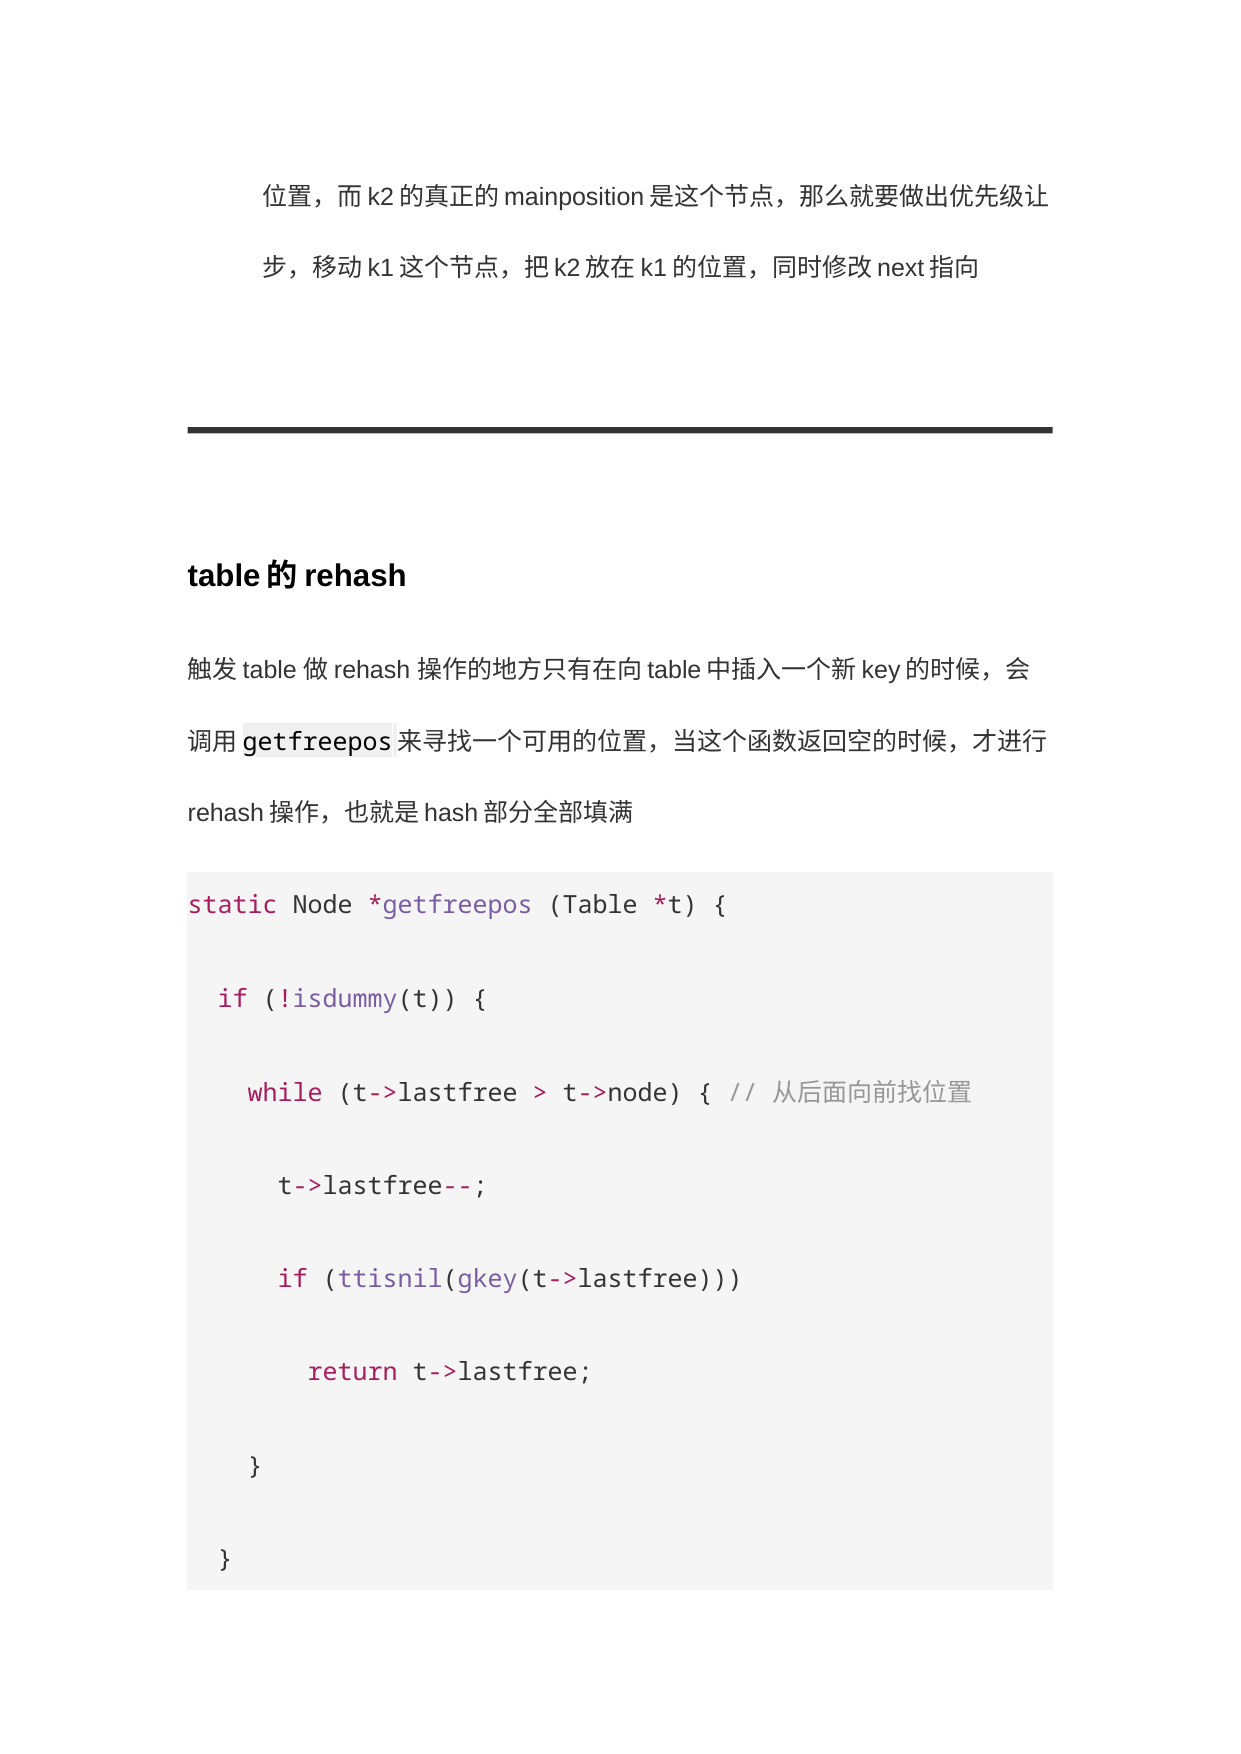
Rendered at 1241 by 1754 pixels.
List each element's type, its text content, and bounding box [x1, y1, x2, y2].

text table的rehash [187, 541, 1053, 606]
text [262, 162, 1053, 370]
text t->lastfree--; [187, 1152, 1053, 1217]
text } [187, 1432, 1053, 1497]
text } [187, 1525, 1053, 1590]
text if (ttisnil(gkey(t->lastfree))) [187, 1245, 1053, 1310]
text 触发table 做rehash 操作的地方只有在向table中插入一个新key的时候，会调用getfreepos来寻找一个可用的位置，当这个函数返回空的时候，才进行rehash操作，也就是hash部分全部填满 [187, 635, 1053, 843]
text if (!isdummy(t)) { [187, 965, 1053, 1030]
text static Node *getfreepos (Table *t) { [187, 872, 1053, 937]
text return t->lastfree; [187, 1338, 1053, 1403]
text while (t->lastfree > t->node) { // 从后面向前找位置 [187, 1058, 1053, 1123]
